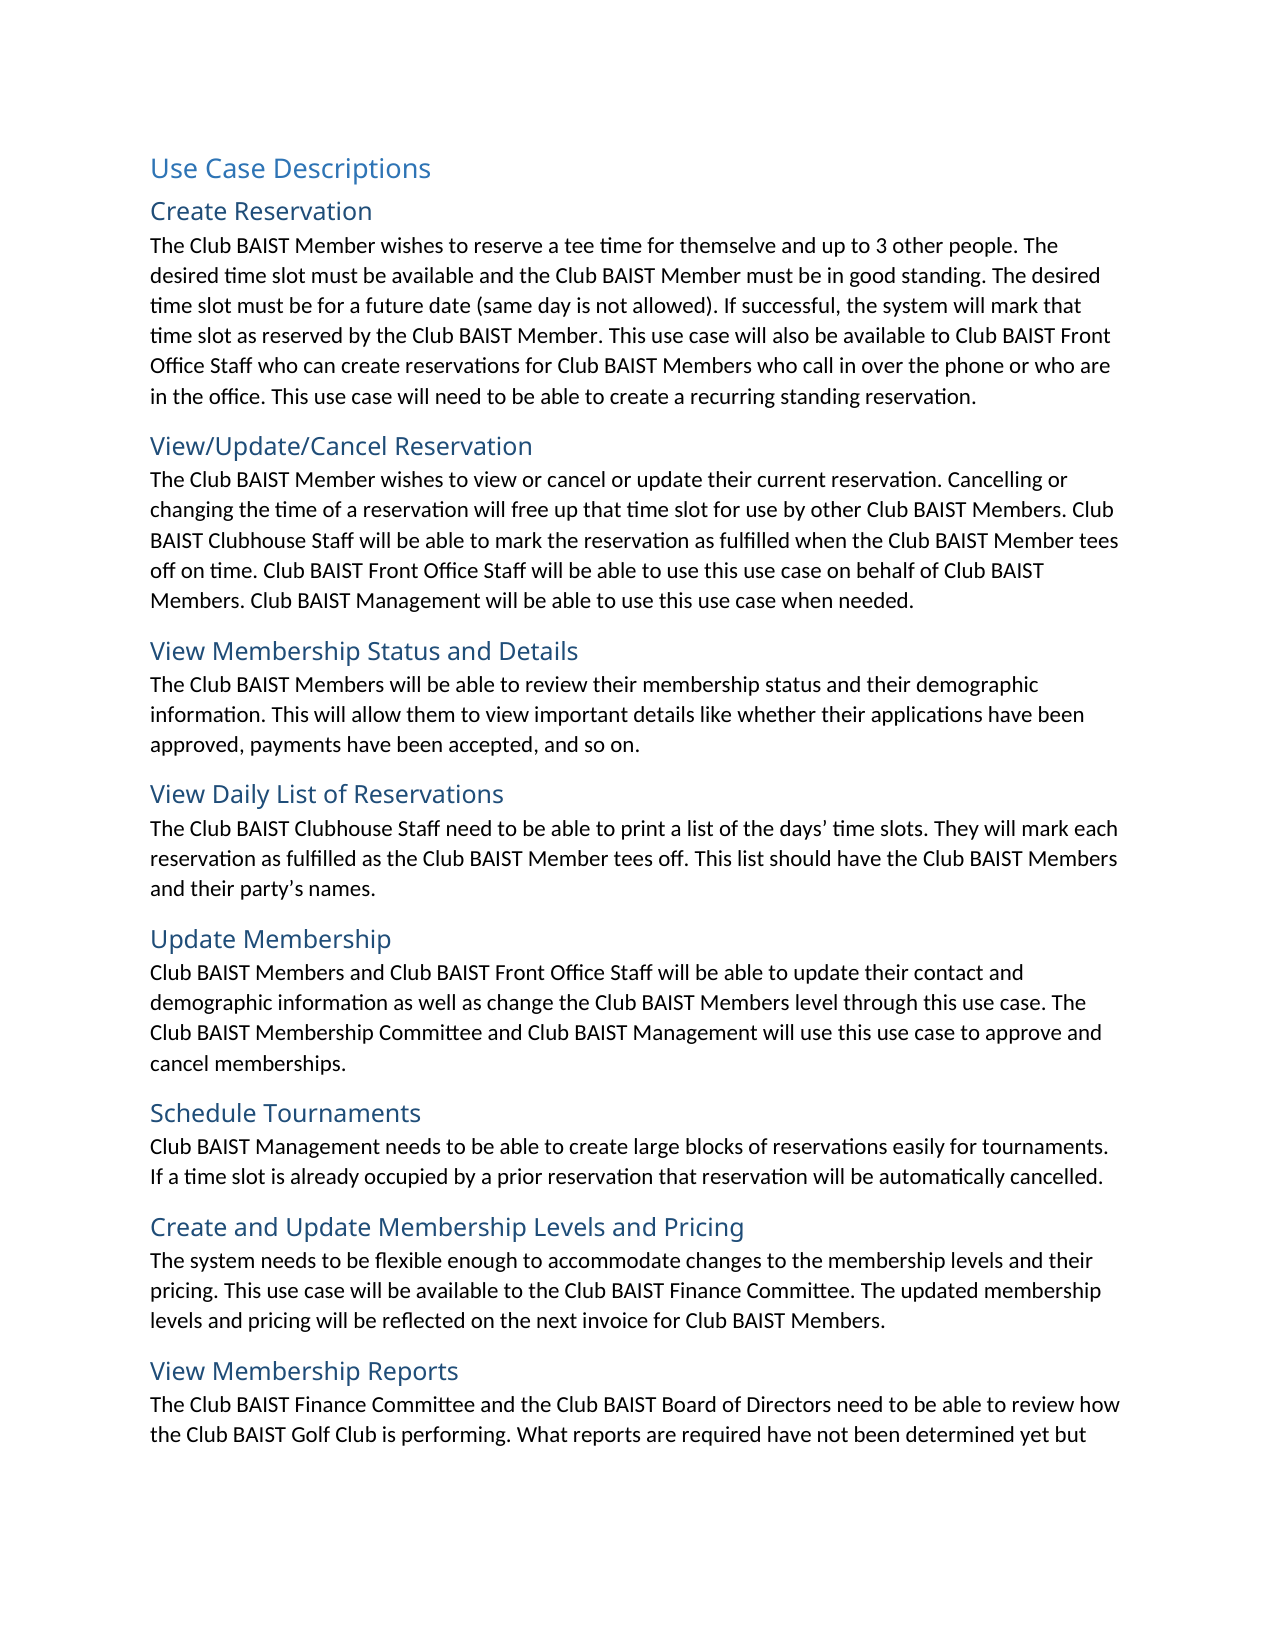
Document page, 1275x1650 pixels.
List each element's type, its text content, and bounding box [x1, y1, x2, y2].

text The Club BAIST Member wishes to view or cancel or update their current reservation. Cancelling or changing the time of a reservation will free up that time slot for use by other Club BAIST Members. Club BAIST Clubhouse Staff will be able to mark the reservation as fulfilled when the Club BAIST Member tees off on time. Club BAIST Front Office Staff will be able to use this use case on behalf of Club BAIST Members. Club BAIST Management will be able to use this use case when needed. [150, 465, 1125, 614]
text The Club BAIST Clubhouse Staff need to be able to print a list of the days’ time slots. They will mark each reservation as fulfilled as the Club BAIST Member tees off. This list should have the Club BAIST Members and their party’s names. [150, 814, 1125, 902]
subtitle View Membership Reports [150, 1353, 1125, 1387]
subtitle Create Reservation [150, 194, 1125, 228]
subtitle View/Update/Cancel Reservation [150, 429, 1125, 463]
text The system needs to be flexible enough to accommodate changes to the membership levels and their pricing. This use case will be available to the Club BAIST Finance Committee. The updated membership levels and pricing will be reflected on the next invoice for Club BAIST Members. [150, 1246, 1125, 1334]
subtitle Update Membership [150, 921, 1125, 955]
subtitle View Membership Status and Details [150, 633, 1125, 667]
subtitle View Daily List of Reservations [150, 777, 1125, 811]
text Club BAIST Management needs to be able to create large blocks of reservations easily for tournaments. If a time slot is already occupied by a prior reservation that reservation will be automatically cancelled. [150, 1132, 1125, 1191]
text The Club BAIST Members will be able to review their membership status and their demographic information. This will allow them to view important details like whether their applications have been approved, payments have been accepted, and so on. [150, 670, 1125, 758]
text Club BAIST Members and Club BAIST Front Office Staff will be able to update their contact and demographic information as well as change the Club BAIST Members level through this use case. The Club BAIST Membership Committee and Club BAIST Management will use this use case to approve and cancel memberships. [150, 958, 1125, 1077]
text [150, 1390, 1125, 1448]
subtitle Schedule Tournaments [150, 1096, 1125, 1129]
subtitle Use Case Descriptions [150, 150, 1125, 187]
text The Club BAIST Member wishes to reserve a tee time for themselve and up to 3 other people. The desired time slot must be available and the Club BAIST Member must be in good standing. The desired time slot must be for a future date (same day is not allowed). If successful, the system will mark that time slot as reserved by the Club BAIST Member. This use case will also be available to Club BAIST Front Office Staff who can create reservations for Club BAIST Members who call in over the phone or who are in the office. This use case will need to be able to create a recurring standing reservation. [150, 231, 1125, 410]
subtitle Create and Update Membership Levels and Pricing [150, 1209, 1125, 1243]
